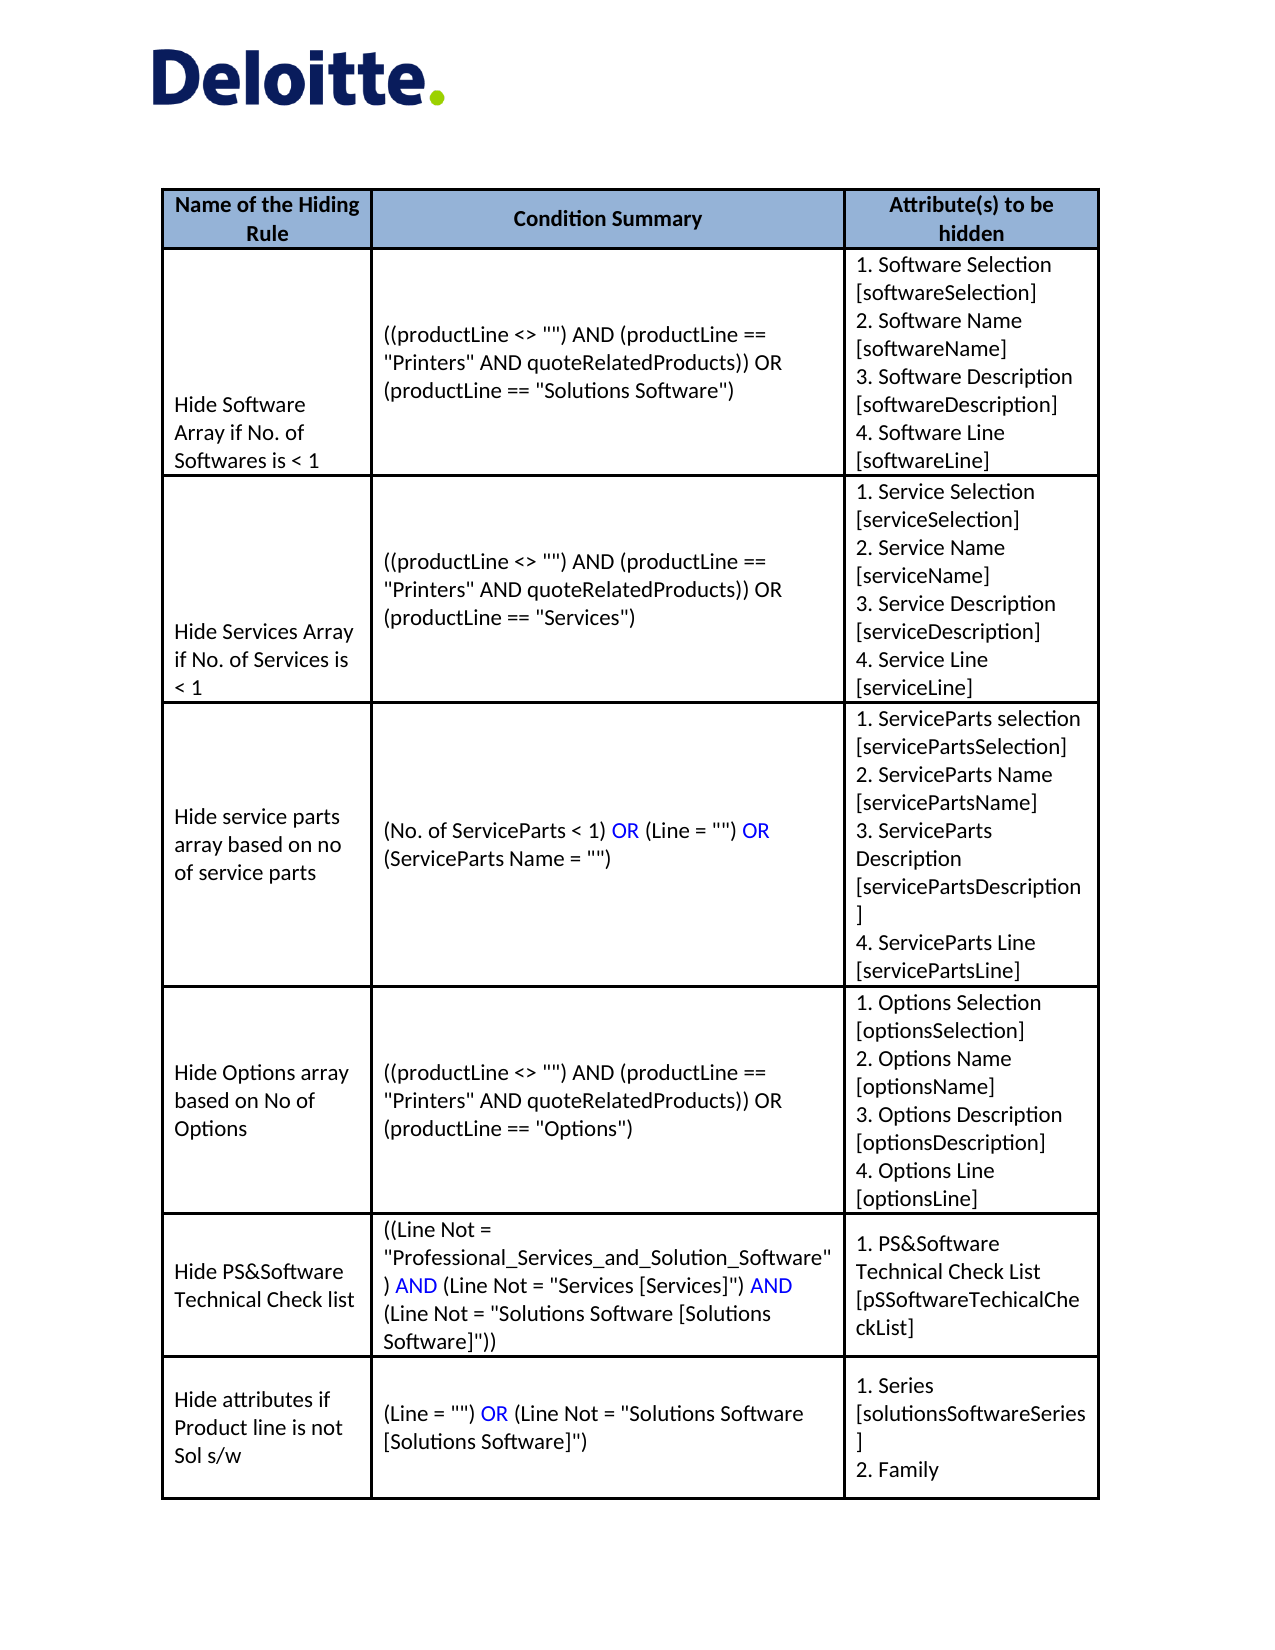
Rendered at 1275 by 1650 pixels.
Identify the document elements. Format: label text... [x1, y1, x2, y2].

table_cell ((Line Not = "Professional_Services_and_Solution_Software") AND (Line Not = "Services [Services]") AND (Line Not = "Solutions Software [Solutions Software]")) [373, 1215, 843, 1355]
table_cell 1. Service Selection [serviceSelection] 2. Service Name [serviceName] 3. Service Description [serviceDescription] 4. Service Line [serviceLine] [846, 477, 1097, 701]
table_cell ((productLine <> "") AND (productLine == "Printers" AND quoteRelatedProducts)) OR (productLine == "Solutions Software") [373, 250, 843, 474]
table_cell ((productLine <> "") AND (productLine == "Printers" AND quoteRelatedProducts)) OR (productLine == "Services") [373, 477, 843, 701]
table_header Name of the Hiding Rule [164, 191, 370, 247]
table_cell 1. Options Selection [optionsSelection] 2. Options Name [optionsName] 3. Options Description [optionsDescription] 4. Options Line [optionsLine] [846, 988, 1097, 1212]
table_cell Hide Services Array if No. of Services is < 1 [164, 477, 370, 701]
table_cell ((productLine <> "") AND (productLine == "Printers" AND quoteRelatedProducts)) OR (productLine == "Options") [373, 988, 843, 1212]
table_header Condition Summary [373, 191, 843, 247]
table_cell 1. Software Selection [softwareSelection] 2. Software Name [softwareName] 3. Software Description [softwareDescription] 4. Software Line [softwareLine] [846, 250, 1097, 474]
table_cell Hide PS&Software Technical Check list [164, 1215, 370, 1355]
table_cell (Line = "") OR (Line Not = "Solutions Software [Solutions Software]") [373, 1358, 843, 1497]
table_cell (No. of ServiceParts < 1) OR (Line = "") OR (ServiceParts Name = "") [373, 704, 843, 984]
picture [150, 46, 447, 108]
table_cell Hide Software Array if No. of Softwares is < 1 [164, 250, 370, 474]
table_cell 1. ServiceParts selection [servicePartsSelection] 2. ServiceParts Name [servicePartsName] 3. ServiceParts Description [servicePartsDescription] 4. ServiceParts Line [servicePartsLine] [846, 704, 1097, 984]
table_cell Hide Options array based on No of Options [164, 988, 370, 1212]
table_cell Hide attributes if Product line is not Sol s/w [164, 1358, 370, 1497]
table_cell Hide service parts array based on no of service parts [164, 704, 370, 984]
table_header Attribute(s) to be hidden [846, 191, 1097, 247]
table_cell 1. PS&Software Technical Check List [pSSoftwareTechicalCheckList] [846, 1215, 1097, 1355]
